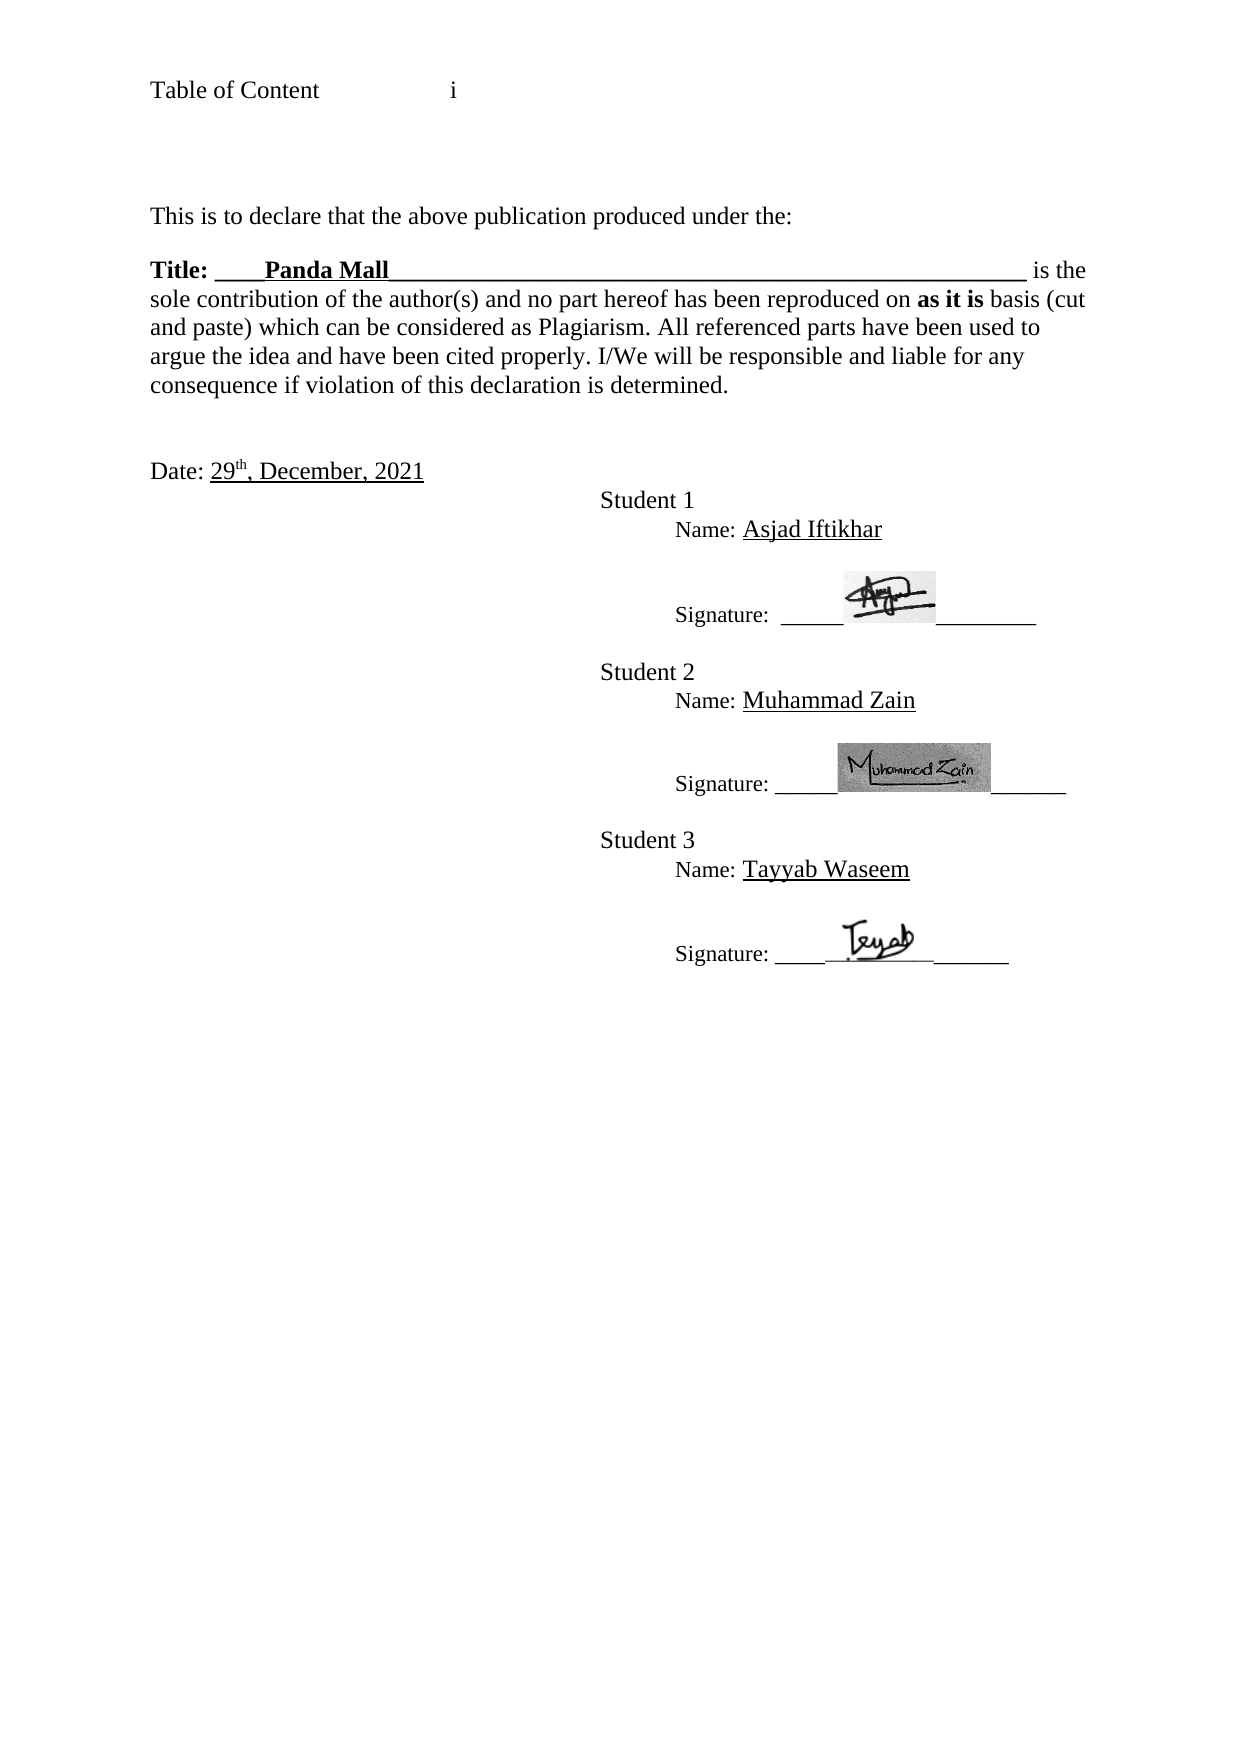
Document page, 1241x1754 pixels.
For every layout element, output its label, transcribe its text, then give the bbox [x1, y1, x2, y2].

text Date: 29th, December, 2021 [150, 456, 1090, 485]
text Title: ____Panda Mall___________________________________________________ is the sole contribution of the author(s) and no part hereof has been reproduced on as it is basis (cut and paste) which can be considered as Plagiarism. All referenced parts have been used to argue the idea and have been cited properly. I/We will be responsible and liable for any consequence if violation of this declaration is determined. [150, 255, 1090, 399]
picture [843, 571, 936, 623]
text Student 1 [525, 485, 1090, 514]
text Name: Muhammad Zain [600, 686, 1090, 714]
picture [837, 743, 991, 792]
text Name: Asjad Iftikhar [600, 514, 1090, 542]
text Signature: __________ [600, 912, 1090, 967]
text Signature: _____________ [600, 571, 1090, 628]
text Student 3 [525, 826, 1090, 854]
text This is to declare that the above publication produced under the: [150, 201, 1090, 230]
text Student 2 [525, 657, 1090, 686]
picture [825, 911, 934, 962]
text Name: Tayyab Waseem [600, 854, 1090, 883]
